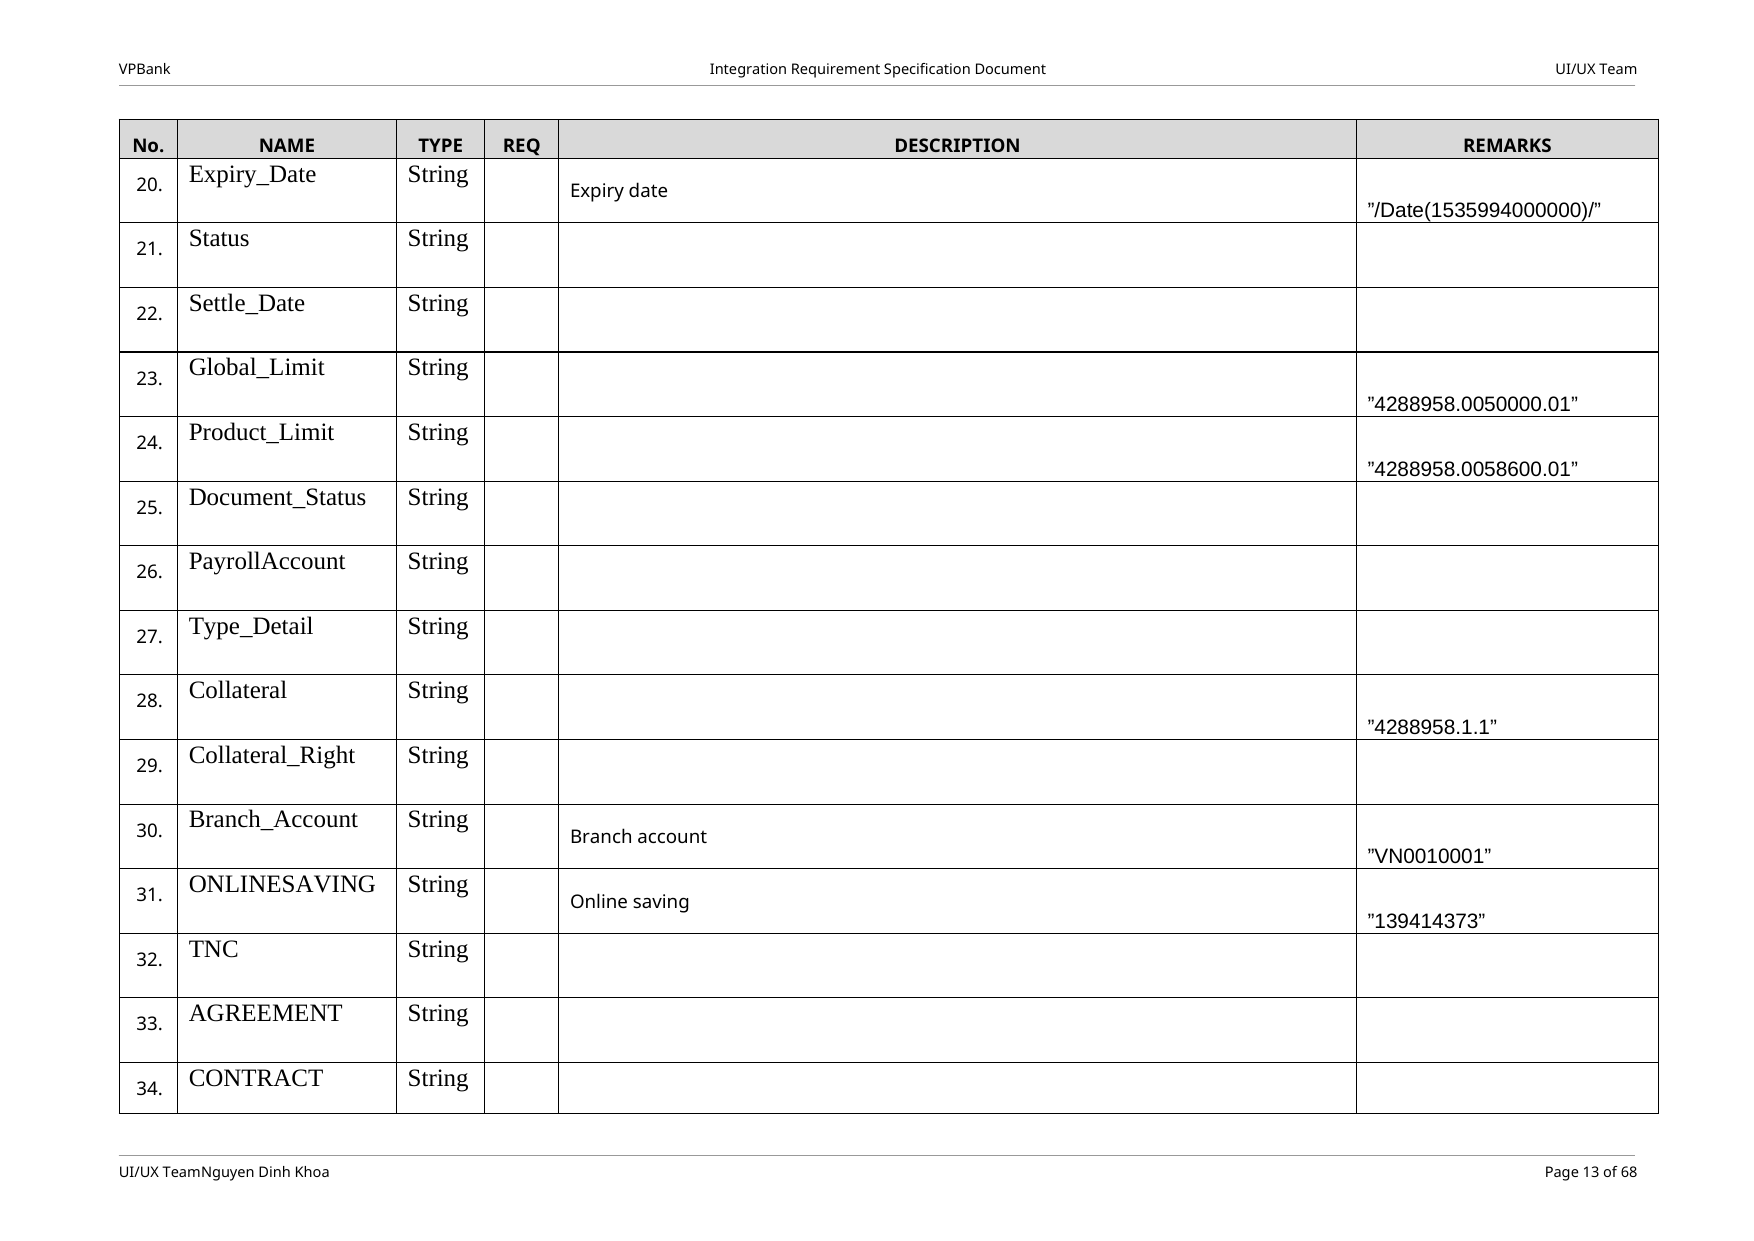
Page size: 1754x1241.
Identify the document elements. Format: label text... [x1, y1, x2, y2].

table_cell [559, 934, 1356, 997]
table_cell Branch account [559, 805, 1356, 868]
table_cell [1357, 934, 1658, 997]
table_cell ”4288958.1.1” [1357, 675, 1658, 739]
table_cell [485, 353, 558, 416]
table_cell Settle_Date [178, 288, 396, 351]
table_cell [485, 288, 558, 351]
table_cell ”VN0010001” [1357, 805, 1658, 868]
table_cell [120, 159, 177, 222]
table_cell [120, 288, 177, 351]
table_cell Global_Limit [178, 353, 396, 416]
table_cell String [397, 675, 484, 739]
table_cell Document_Status [178, 482, 396, 545]
table_cell String [397, 998, 484, 1062]
table_cell Online saving [559, 869, 1356, 933]
table_header NAME [178, 120, 396, 158]
table_header DESCRIPTION [559, 120, 1356, 158]
table_cell [1357, 482, 1658, 545]
table_header REQ [485, 120, 558, 158]
table_cell [559, 223, 1356, 287]
table_cell [485, 1063, 558, 1113]
table_cell [559, 417, 1356, 481]
table_cell String [397, 869, 484, 933]
table_cell [120, 417, 177, 481]
table_cell [559, 546, 1356, 610]
table_cell [559, 998, 1356, 1062]
table_cell Product_Limit [178, 417, 396, 481]
table_cell String [397, 740, 484, 803]
table_cell String [397, 546, 484, 610]
table_cell String [397, 223, 484, 287]
table_cell String [397, 353, 484, 416]
table_cell [485, 869, 558, 933]
table_cell [1357, 998, 1658, 1062]
table_cell [559, 1063, 1356, 1113]
table_cell TNC [178, 934, 396, 997]
table_cell [485, 805, 558, 868]
table_cell String [397, 611, 484, 674]
table_header TYPE [397, 120, 484, 158]
table_cell [120, 611, 177, 674]
table_cell Expiry_Date [178, 159, 396, 222]
table_cell [485, 611, 558, 674]
table_cell ”4288958.0050000.01” [1357, 353, 1658, 416]
table_cell String [397, 1063, 484, 1113]
table_cell ONLINESAVING [178, 869, 396, 933]
table_cell String [397, 934, 484, 997]
table_cell [485, 740, 558, 803]
table_cell String [397, 159, 484, 222]
table_cell [485, 546, 558, 610]
table_cell ”4288958.0058600.01” [1357, 417, 1658, 481]
table_cell [120, 353, 177, 416]
table_cell [120, 546, 177, 610]
table_cell [120, 934, 177, 997]
table_cell [120, 805, 177, 868]
table_header No. [120, 120, 177, 158]
table_cell Collateral_Right [178, 740, 396, 803]
table_cell String [397, 288, 484, 351]
table_cell [485, 223, 558, 287]
table_cell [1357, 740, 1658, 803]
table_cell [559, 675, 1356, 739]
table_cell [1357, 611, 1658, 674]
table_cell [120, 740, 177, 803]
table_cell [1357, 1063, 1658, 1113]
table_cell [120, 869, 177, 933]
table_cell [485, 998, 558, 1062]
table_cell [1357, 288, 1658, 351]
table_cell [1357, 223, 1658, 287]
table_cell ”/Date(1535994000000)/” [1357, 159, 1658, 222]
table_cell [485, 417, 558, 481]
table_cell [559, 740, 1356, 803]
table_cell Expiry date [559, 159, 1356, 222]
table_cell [1357, 546, 1658, 610]
table_cell String [397, 805, 484, 868]
table_cell Collateral [178, 675, 396, 739]
table_cell [485, 934, 558, 997]
table_cell [120, 482, 177, 545]
table_cell Status [178, 223, 396, 287]
table_cell ”139414373” [1357, 869, 1658, 933]
table_cell [485, 675, 558, 739]
table_cell [559, 288, 1356, 351]
table_cell PayrollAccount [178, 546, 396, 610]
table_cell Type_Detail [178, 611, 396, 674]
table_cell CONTRACT [178, 1063, 396, 1113]
table_cell Branch_Account [178, 805, 396, 868]
table_cell [120, 1063, 177, 1113]
table_cell [559, 353, 1356, 416]
table_cell [120, 675, 177, 739]
table_cell [485, 482, 558, 545]
table_cell AGREEMENT [178, 998, 396, 1062]
table_cell [559, 482, 1356, 545]
table_cell [559, 611, 1356, 674]
table_cell [485, 159, 558, 222]
table_cell String [397, 417, 484, 481]
table_cell String [397, 482, 484, 545]
table_header REMARKS [1357, 120, 1658, 158]
table_cell [120, 998, 177, 1062]
table_cell [120, 223, 177, 287]
